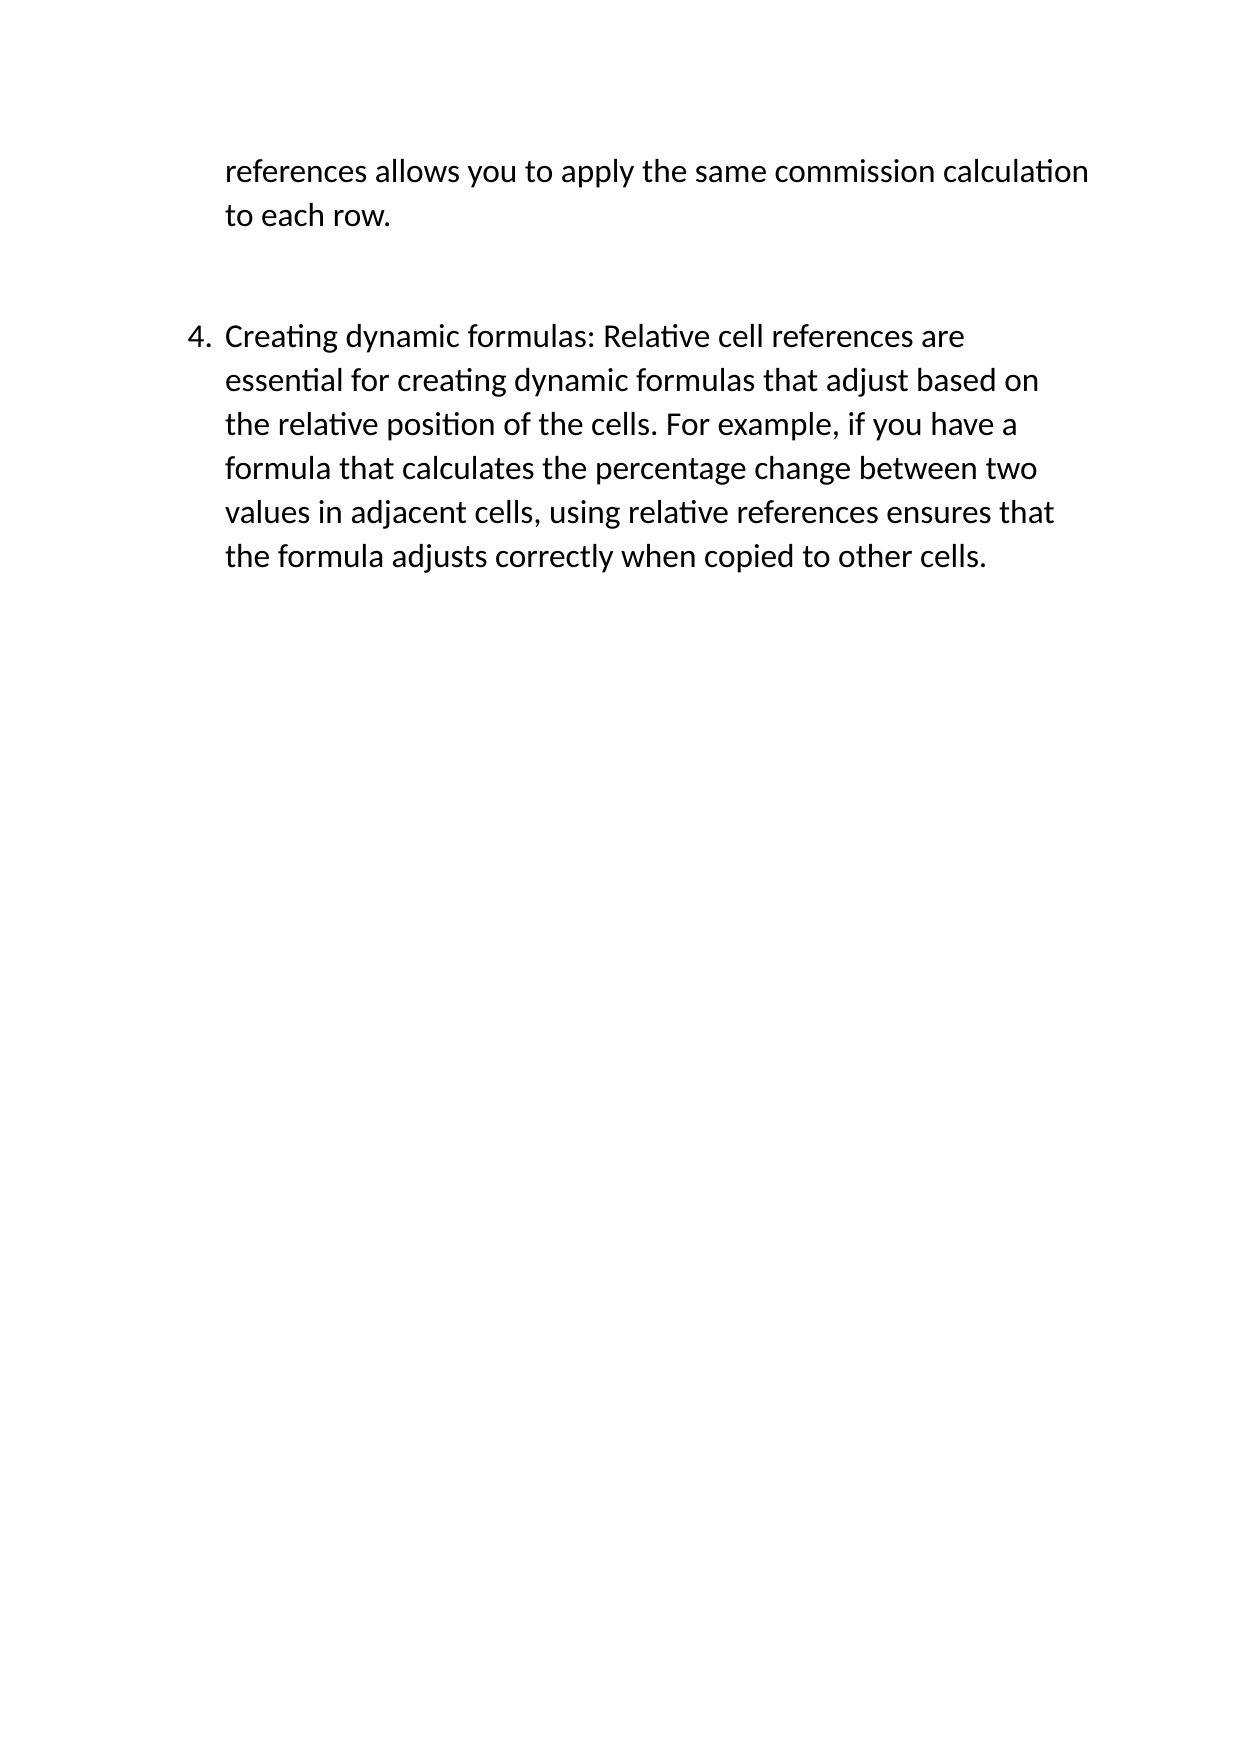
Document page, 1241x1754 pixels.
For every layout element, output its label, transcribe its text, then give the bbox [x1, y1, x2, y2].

list Creating dynamic formulas: Relative cell references are essential for creating dynamic formulas that adjust based on the relative position of the cells. For example, if you have a formula that calculates the percentage change between two values in adjacent cells, using relative references ensures that the formula adjusts correctly when copied to other cells. [187, 315, 1090, 576]
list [187, 150, 1090, 235]
